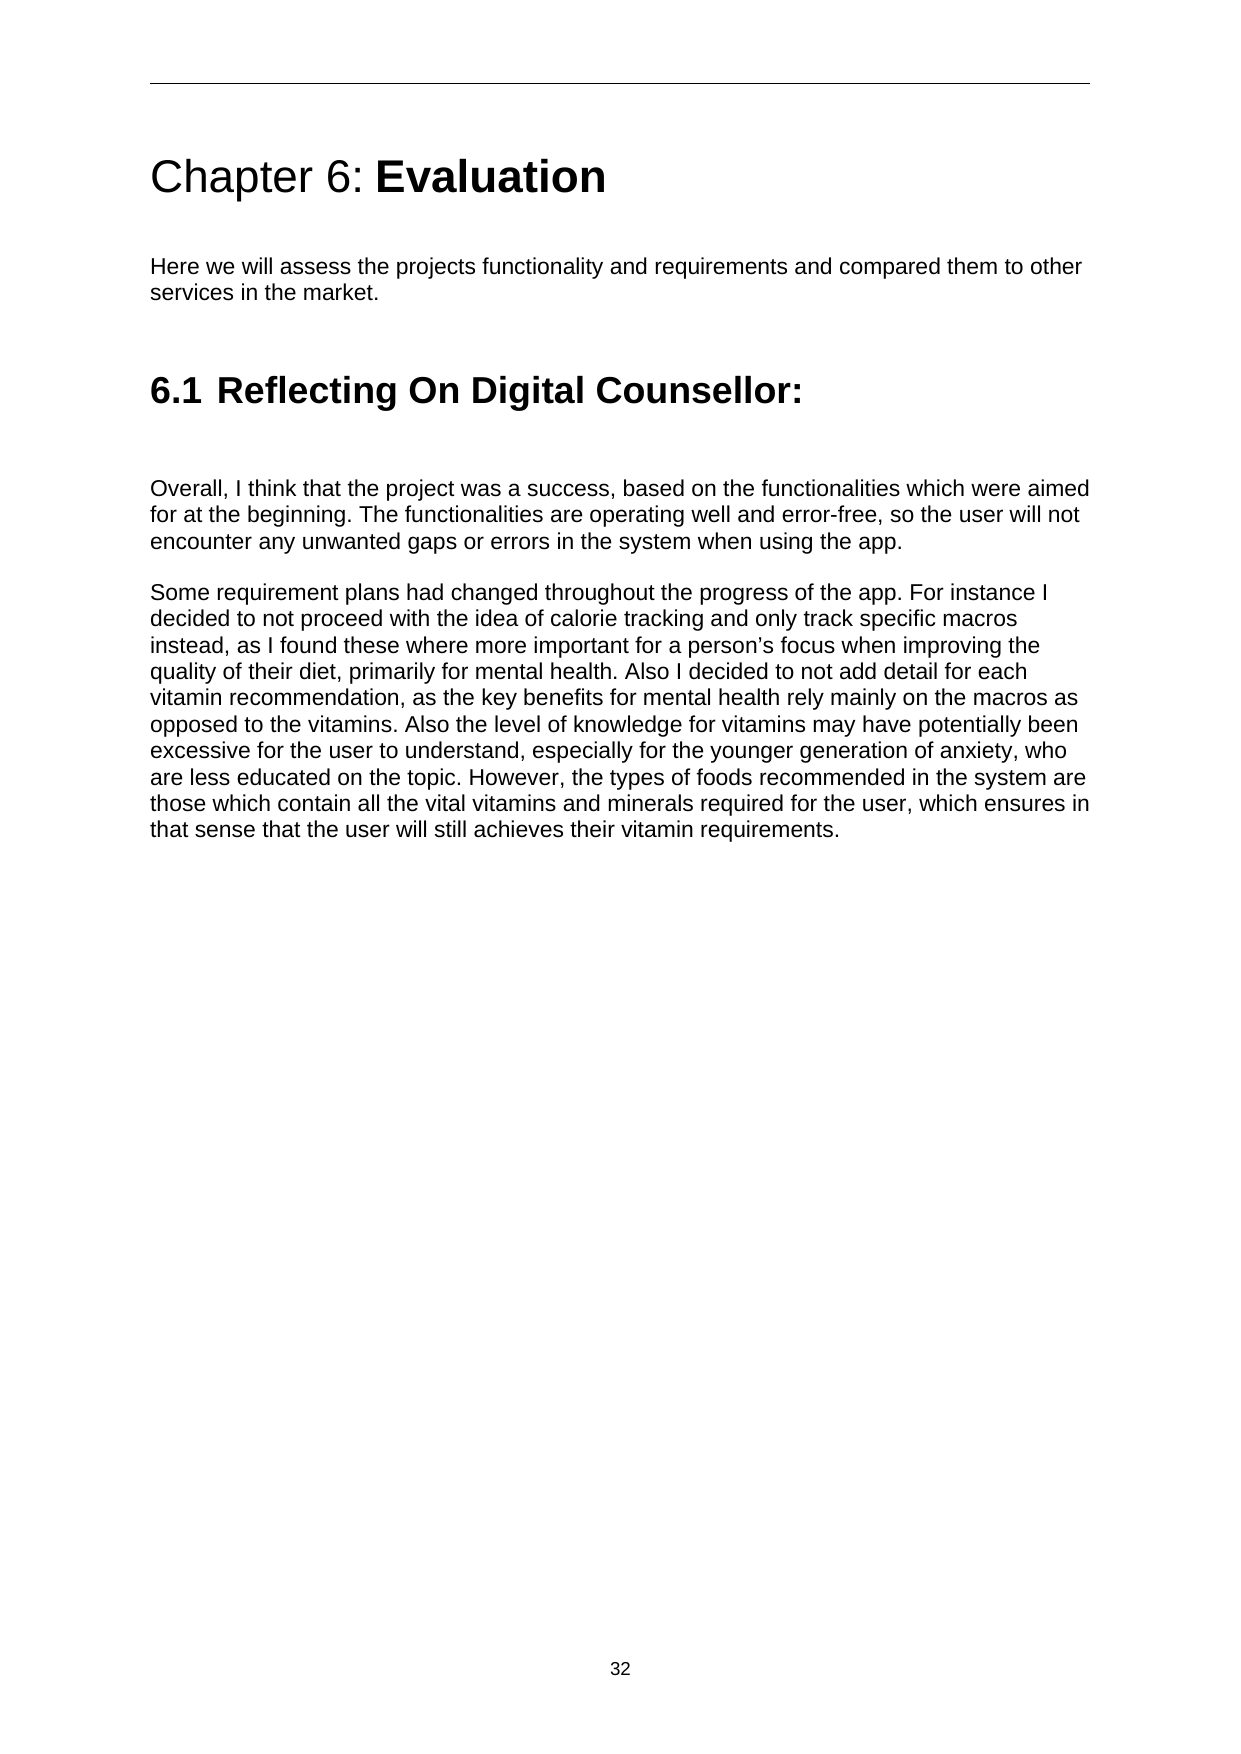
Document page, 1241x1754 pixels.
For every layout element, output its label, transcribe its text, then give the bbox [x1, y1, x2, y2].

text Here we will assess the projects functionality and requirements and compared them to other services in the market. [150, 253, 1090, 305]
subtitle Reflecting On Digital Counsellor: [150, 368, 1090, 411]
text Some requirement plans had changed throughout the progress of the app. For instance I decided to not proceed with the idea of calorie tracking and only track specific macros instead, as I found these where more important for a person’s focus when improving the quality of their diet, primarily for mental health. Also I decided to not add detail for each vitamin recommendation, as the key benefits for mental health rely mainly on the macros as opposed to the vitamins. Also the level of knowledge for vitamins may have potentially been excessive for the user to understand, especially for the younger generation of anxiety, who are less educated on the topic. However, the types of foods recommended in the system are those which contain all the vital vitamins and minerals required for the user, which ensures in that sense that the user will still achieves their vitamin requirements. [150, 579, 1090, 842]
text Overall, I think that the project was a success, based on the functionalities which were aimed for at the beginning. The functionalities are operating well and error-free, so the user will not encounter any unwanted gaps or errors in the system when using the app. [150, 475, 1090, 554]
subtitle Evaluation [150, 150, 1090, 203]
